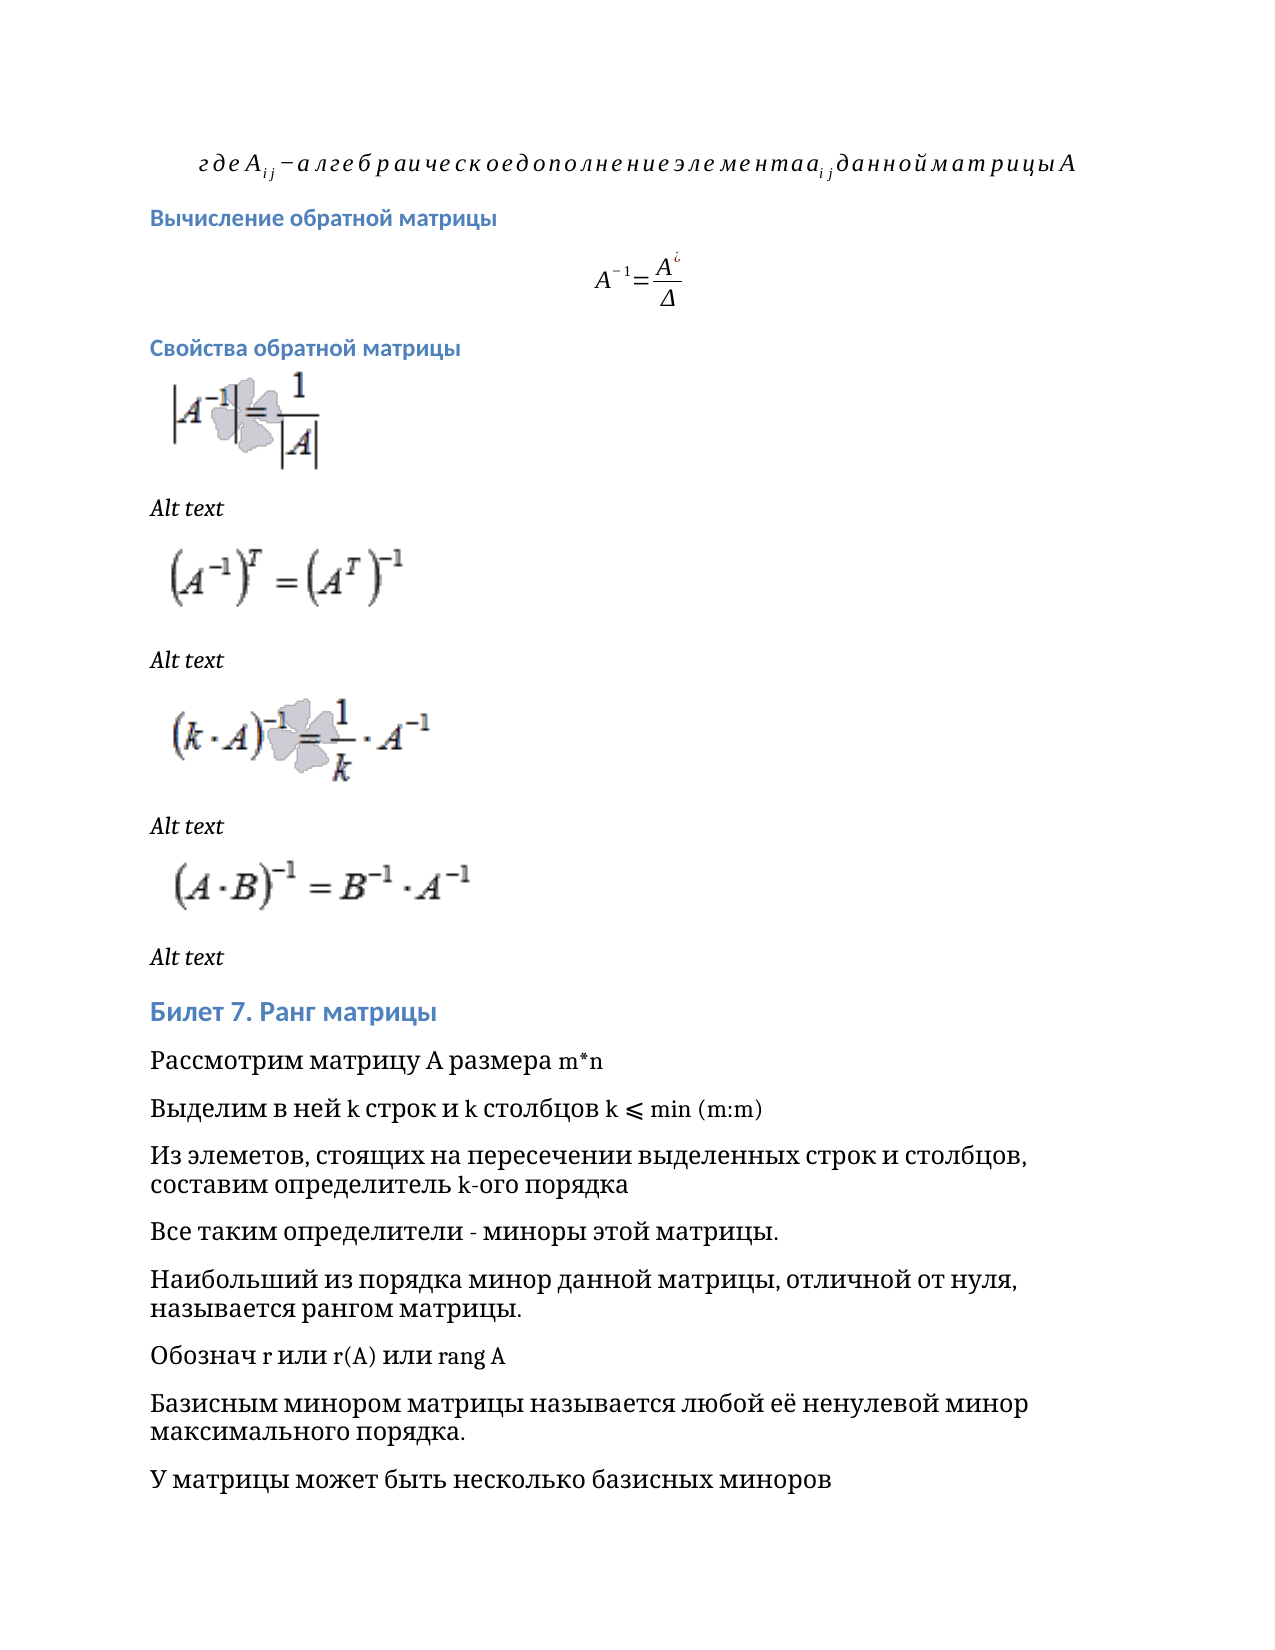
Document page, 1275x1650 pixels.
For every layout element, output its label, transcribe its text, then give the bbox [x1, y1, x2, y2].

subtitle Свойства обратной матрицы [150, 332, 1125, 363]
text Наибольший из порядка минор данной матрицы, отличной от нуля, называется рангом матрицы. [150, 1266, 1125, 1323]
picture [168, 535, 407, 626]
text Alt text [150, 812, 1125, 841]
text Alt text [150, 494, 1125, 523]
text Все таким определители - миноры этой матрицы. [150, 1218, 1125, 1247]
text Обознач r или r(A) или rang A [150, 1342, 1125, 1371]
text У матрицы может быть несколько базисных миноров [150, 1466, 1125, 1494]
text Базисным минором матрицы называется любой её ненулевой минор максимального порядка. [150, 1389, 1125, 1447]
text Alt text [150, 943, 1125, 972]
subtitle Вычисление обратной матрицы [150, 202, 1125, 233]
text Из элеметов, стоящих на пересечении выделенных строк и столбцов, составим определитель k-ого порядка [150, 1142, 1125, 1199]
text Выделим в ней k строк и k столбцов k ⩽ min (m:m) [150, 1094, 1125, 1123]
text Рассмотрим матрицу А размера m*n [150, 1047, 1125, 1076]
picture [168, 363, 323, 474]
text Alt text [150, 646, 1125, 675]
subtitle Билет 7. Ранг матрицы [150, 993, 1125, 1028]
picture [168, 853, 473, 923]
picture [168, 687, 438, 792]
